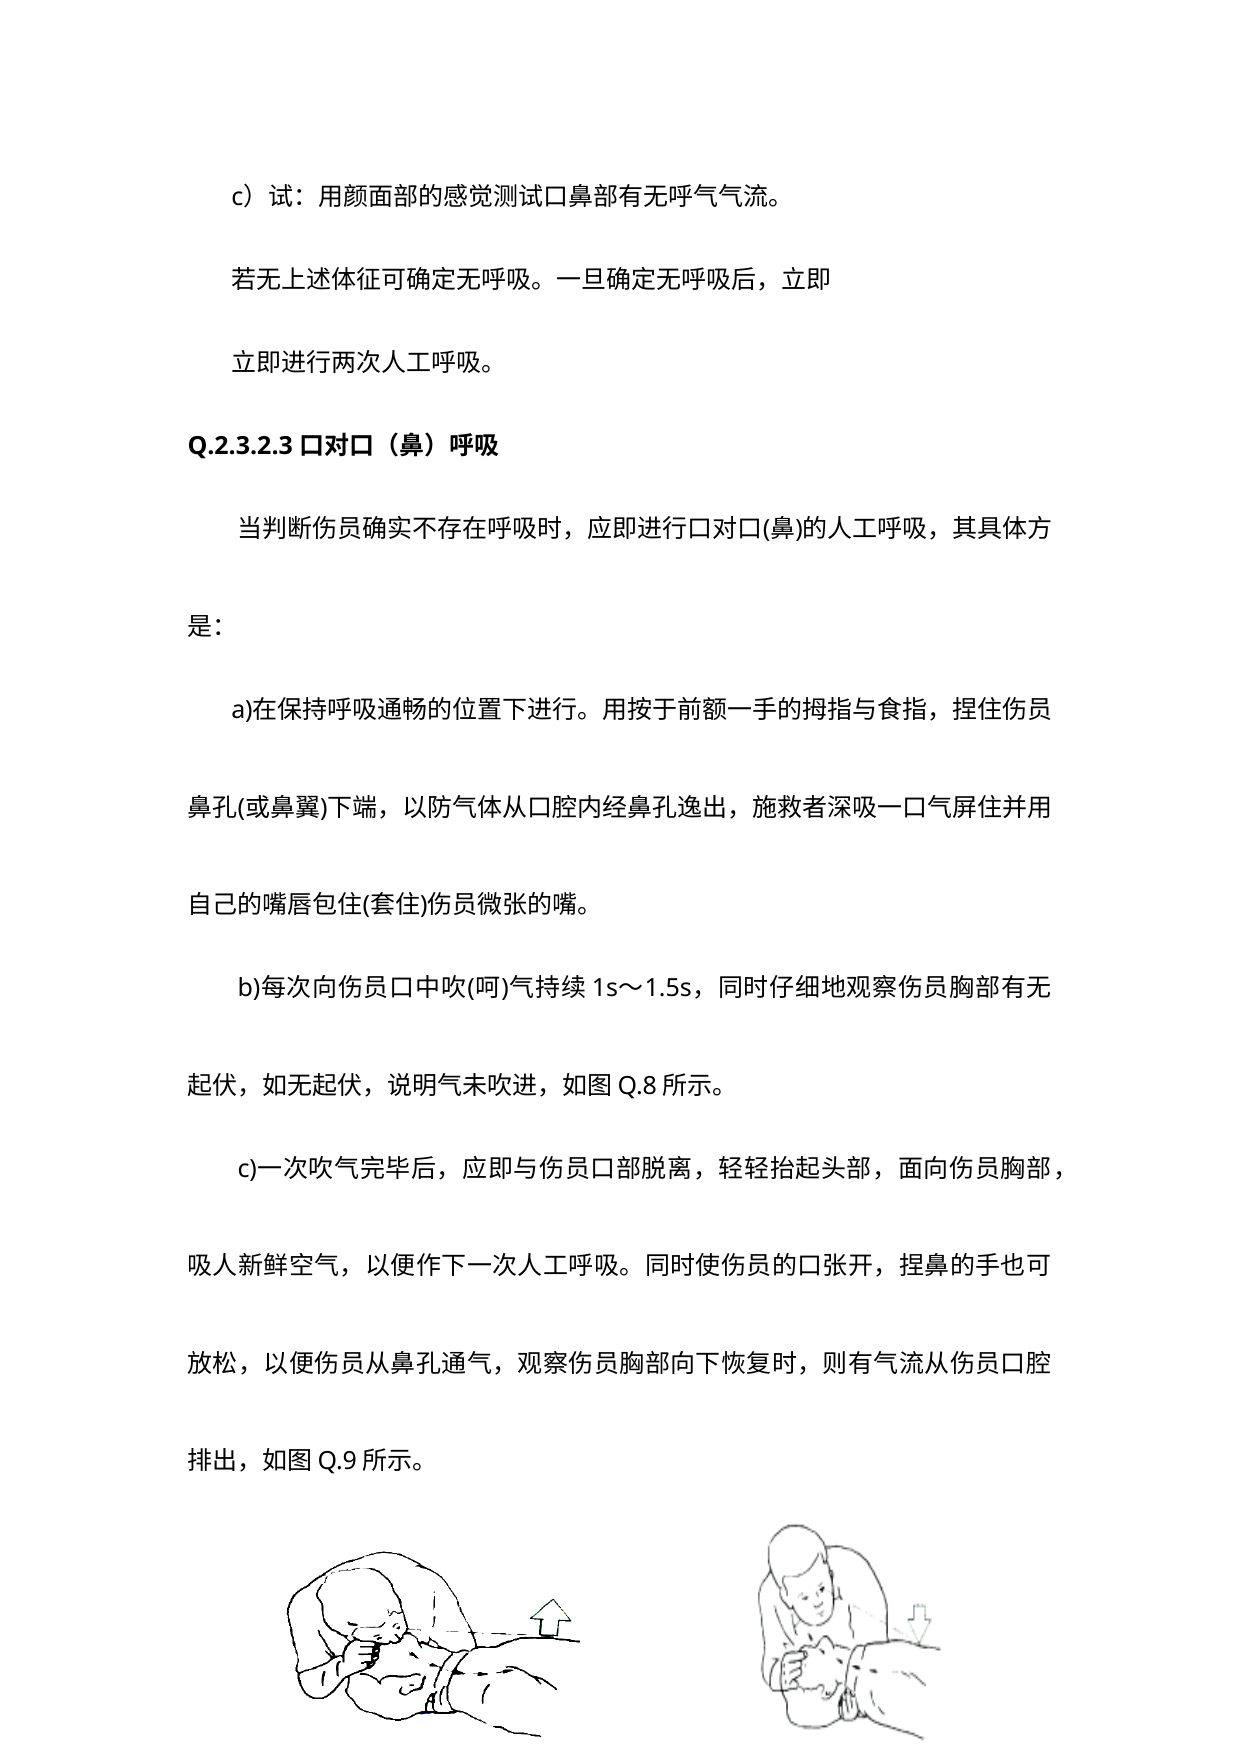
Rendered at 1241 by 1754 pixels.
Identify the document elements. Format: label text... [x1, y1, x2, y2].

text 当判断伤员确实不存在呼吸时，应即进行口对口(鼻)的人工呼吸，其具体方是： [187, 494, 1053, 657]
text c)一次吹气完毕后，应即与伤员口部脱离，轻轻抬起头部，面向伤员胸部，吸人新鲜空气，以便作下一次人工呼吸。同时使伤员的口张开，捏鼻的手也可放松，以便伤员从鼻孔通气，观察伤员胸部向下恢复时，则有气流从伤员口腔排出，如图Q.9所示。 [187, 1134, 1053, 1491]
text 立即进行两次人工呼吸。 [187, 328, 1053, 393]
text c）试：用颜面部的感觉测试口鼻部有无呼气气流。 [187, 162, 1053, 227]
text Q.2.3.2.3 口对口（鼻）呼吸 [187, 411, 1053, 476]
text a)在保持呼吸通畅的位置下进行。用按于前额一手的拇指与食指，捏住伤员鼻孔(或鼻翼)下端，以防气体从口腔内经鼻孔逸出，施救者深吸一口气屏住并用自己的嘴唇包住(套住)伤员微张的嘴。 [187, 675, 1053, 935]
text 若无上述体征可确定无呼吸。一旦确定无呼吸后，立即 [187, 245, 1053, 310]
text b)每次向伤员口中吹(呵)气持续1s～1.5s，同时仔细地观察伤员胸部有无起伏，如无起伏，说明气未吹进，如图Q.8所示。 [187, 953, 1053, 1116]
